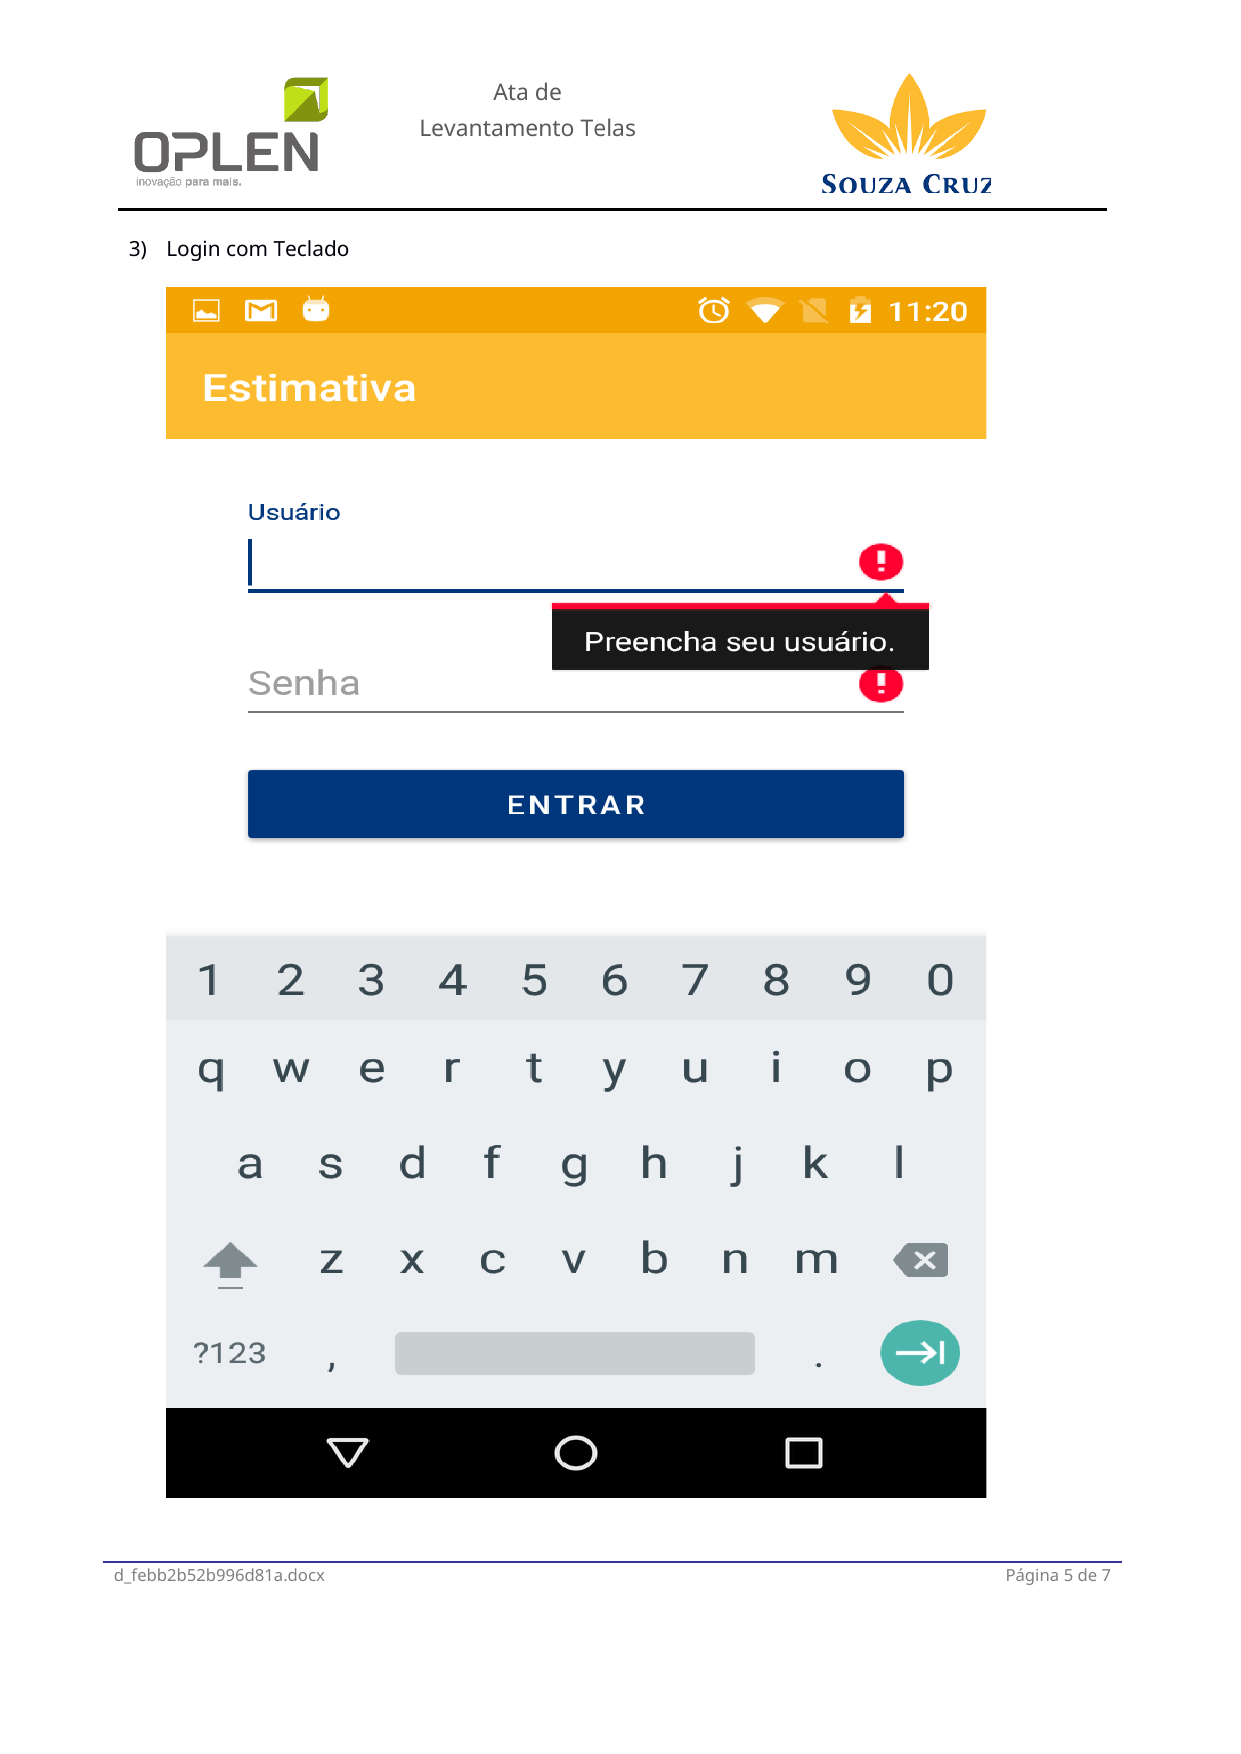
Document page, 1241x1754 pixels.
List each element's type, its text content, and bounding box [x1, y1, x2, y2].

list Login com Teclado [128, 234, 1122, 263]
picture [130, 73, 328, 190]
picture [822, 73, 991, 193]
picture [166, 287, 987, 1498]
